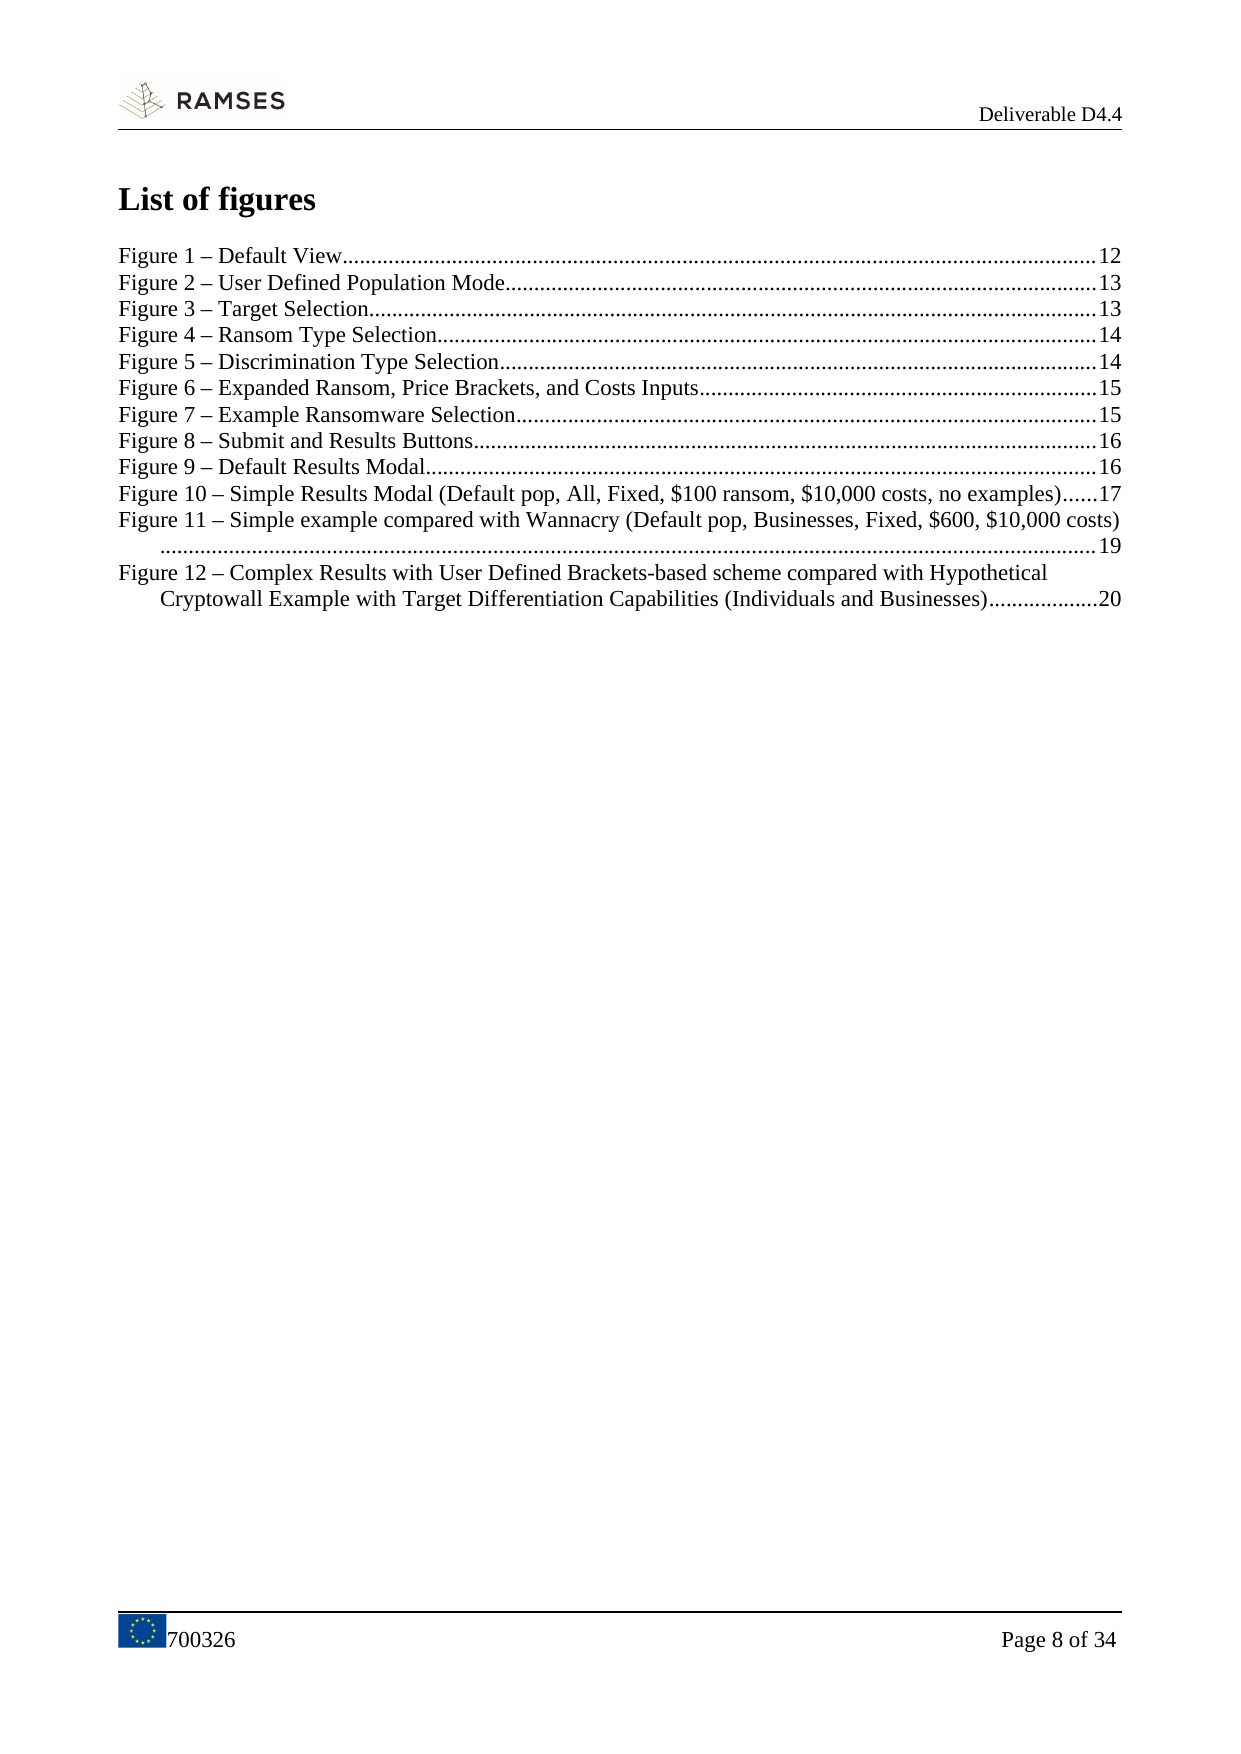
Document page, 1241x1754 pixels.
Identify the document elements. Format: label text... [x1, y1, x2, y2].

text Figure 5 – Discrimination Type Selection 14 [118, 348, 1122, 374]
text Figure 9 – Default Results Modal 16 [118, 453, 1122, 480]
text Figure 12 – Complex Results with User Defined Brackets-based scheme compared with Hypothetical Cryptowall Example with Target Differentiation Capabilities (Individuals and Businesses) 20 [118, 559, 1122, 611]
text Figure 6 – Expanded Ransom, Price Brackets, and Costs Inputs 15 [118, 374, 1122, 401]
text Figure 3 – Target Selection 13 [118, 295, 1122, 322]
text Figure 8 – Submit and Results Buttons 16 [118, 427, 1122, 453]
text Figure 11 – Simple example compared with Wannacry (Default pop, Businesses, Fixed, $600, $10,000 costs) 19 [118, 506, 1122, 559]
text Figure 7 – Example Ransomware Selection 15 [118, 401, 1122, 427]
picture [118, 75, 286, 122]
text Figure 10 – Simple Results Modal (Default pop, All, Fixed, $100 ransom, $10,000 costs, no examples) 17 [118, 480, 1122, 506]
text Figure 2 – User Defined Population Mode 13 [118, 269, 1122, 295]
text Figure 4 – Ransom Type Selection 14 [118, 322, 1122, 348]
subtitle List of figures [118, 179, 1122, 217]
picture [118, 1614, 167, 1648]
text Figure 1 – Default View 12 [118, 242, 1122, 269]
